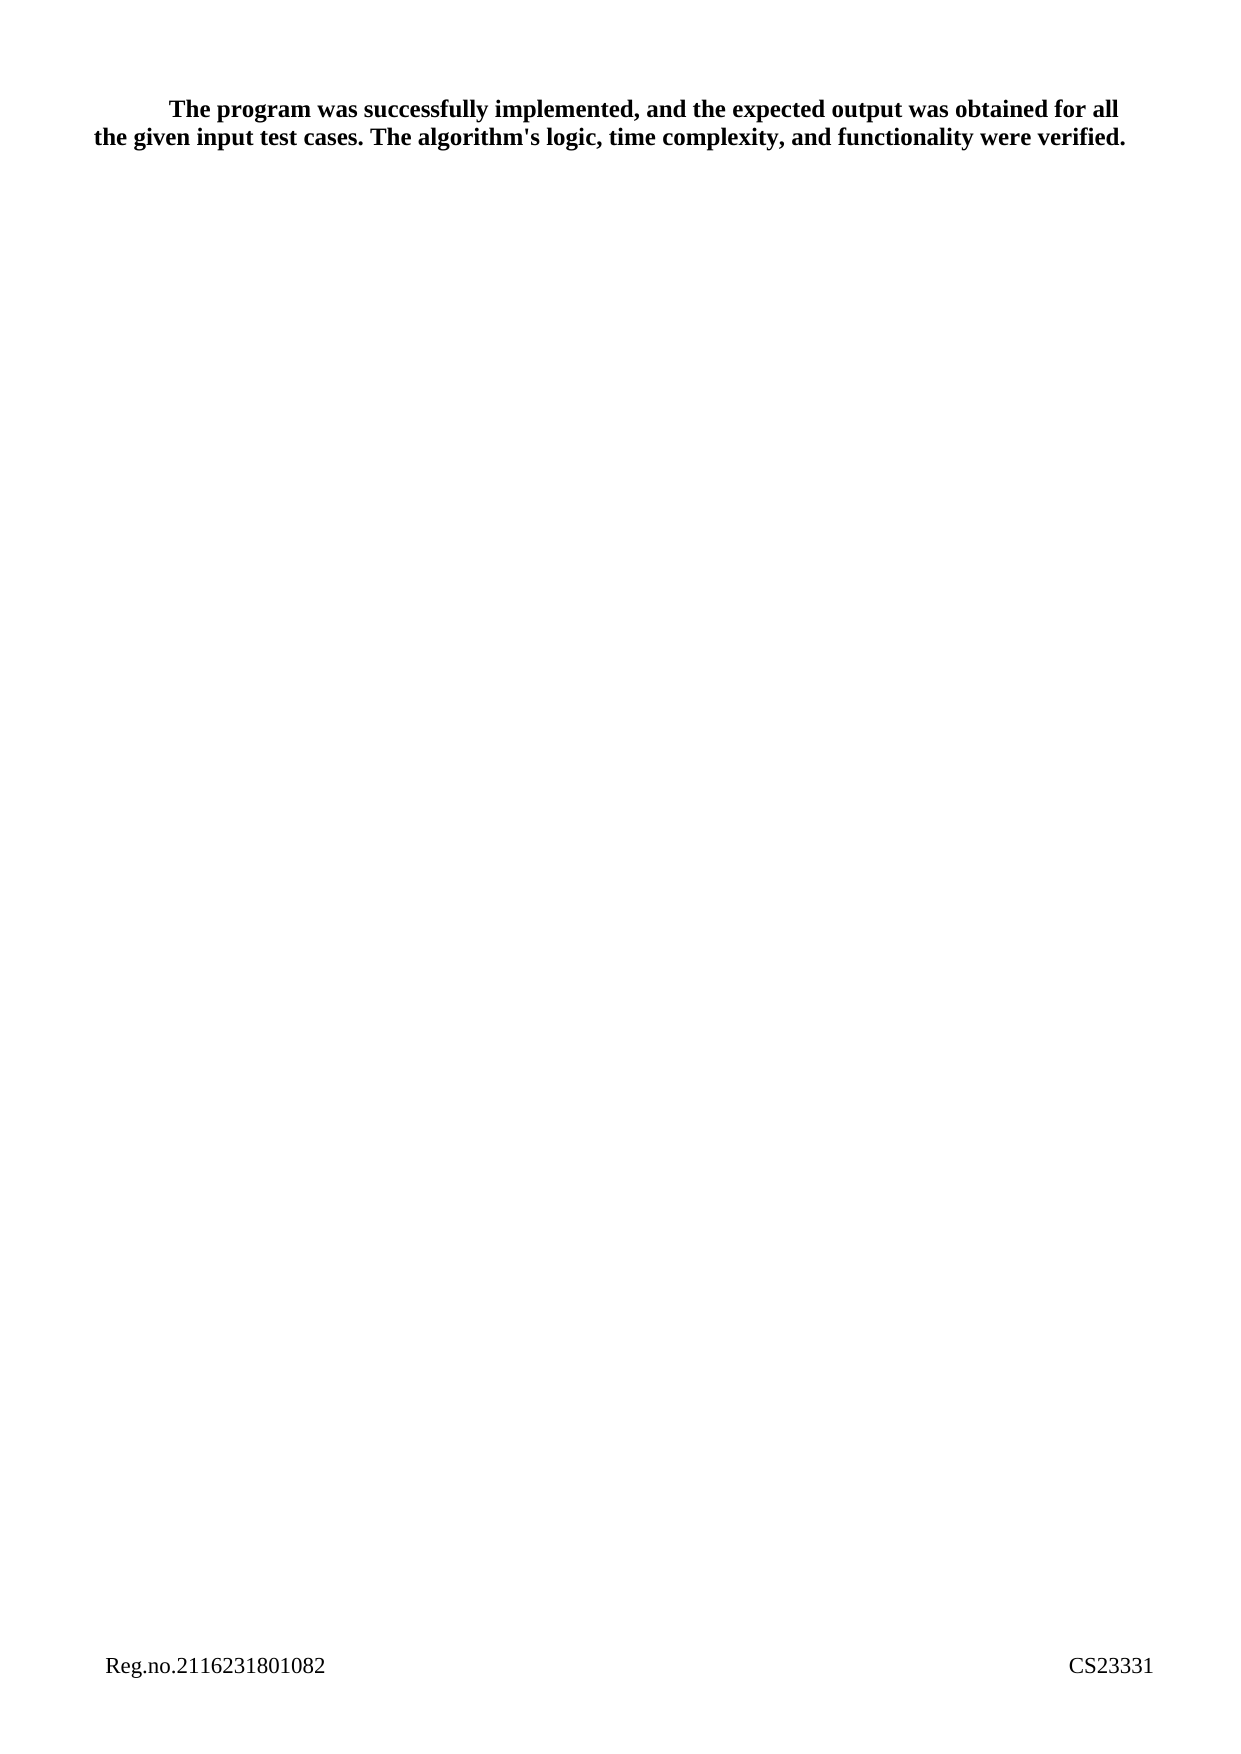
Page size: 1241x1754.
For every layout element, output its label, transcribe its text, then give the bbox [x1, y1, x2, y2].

text The program was successfully implemented, and the expected output was obtained for all the given input test cases. The algorithm's logic, time complexity, and functionality were verified. [94, 94, 1155, 151]
